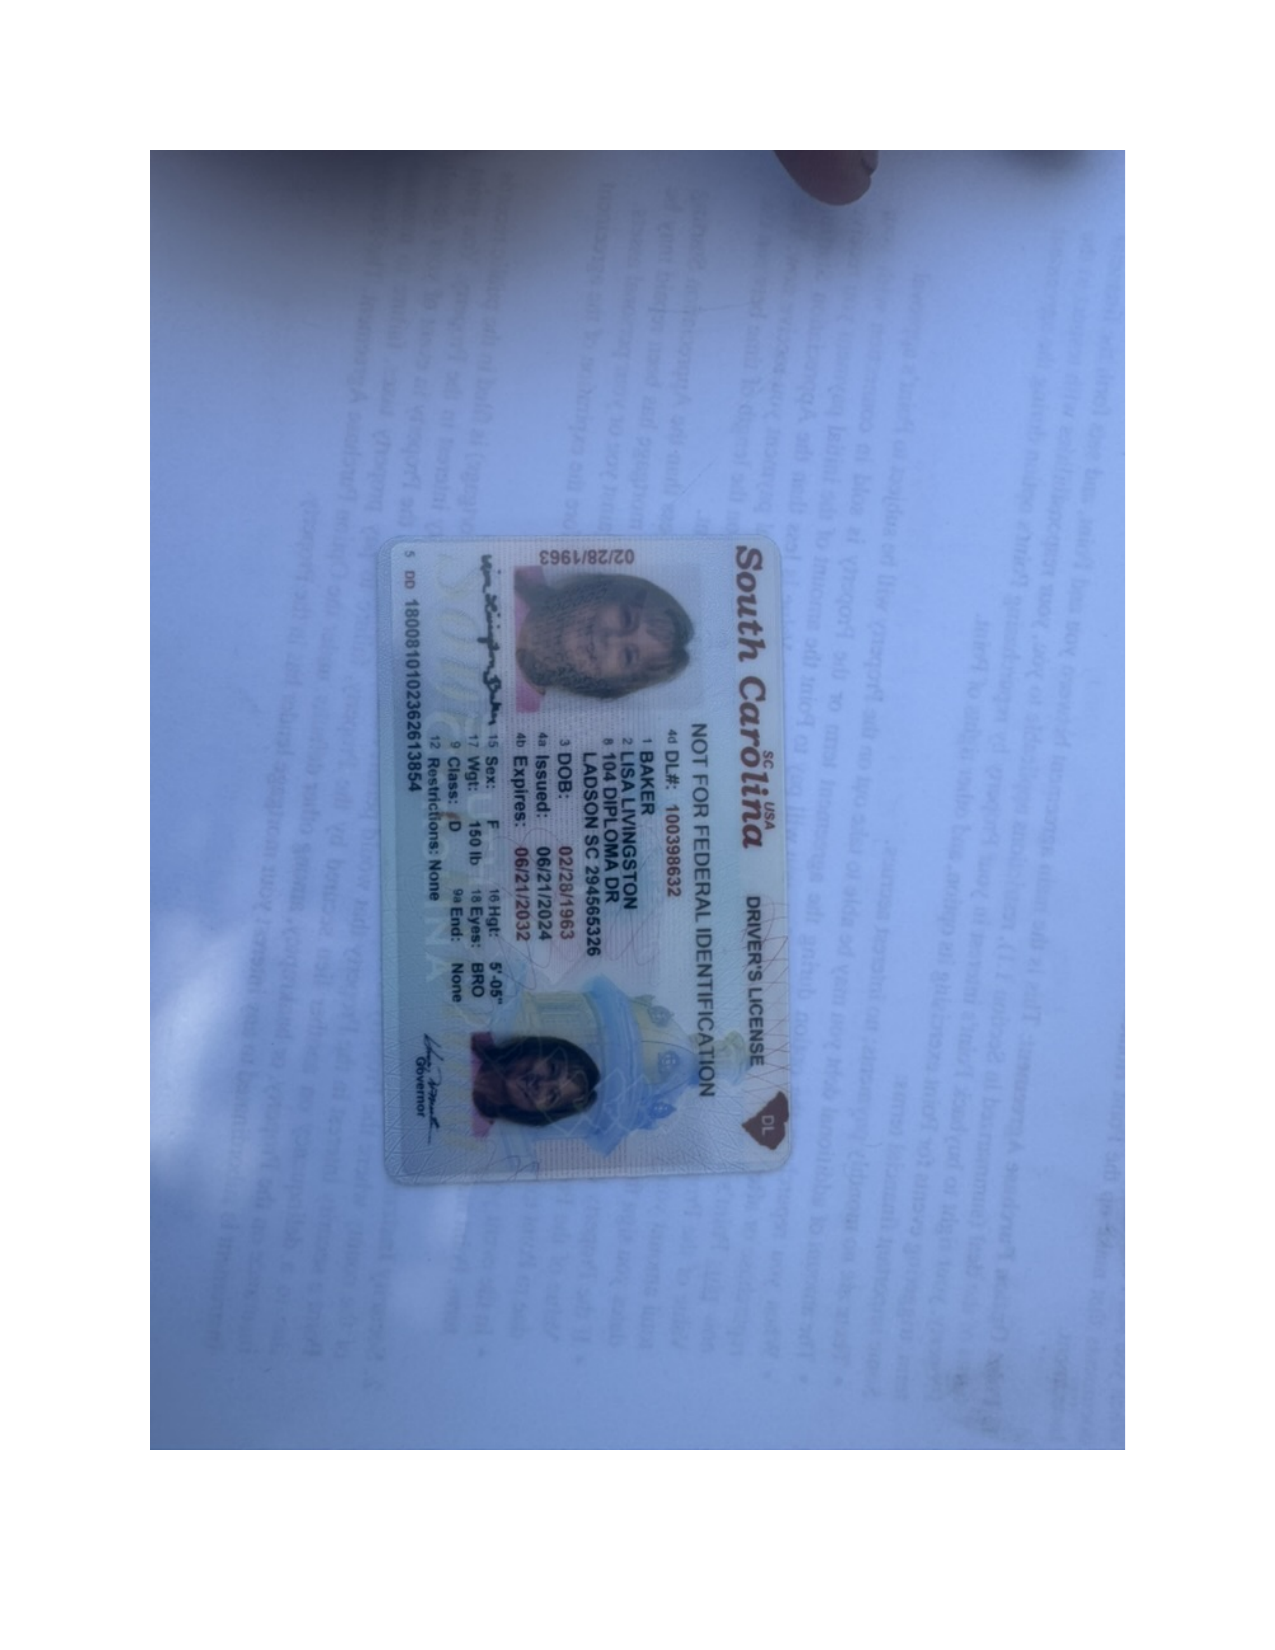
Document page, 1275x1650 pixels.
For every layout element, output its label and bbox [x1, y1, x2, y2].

picture [150, 150, 1125, 1450]
